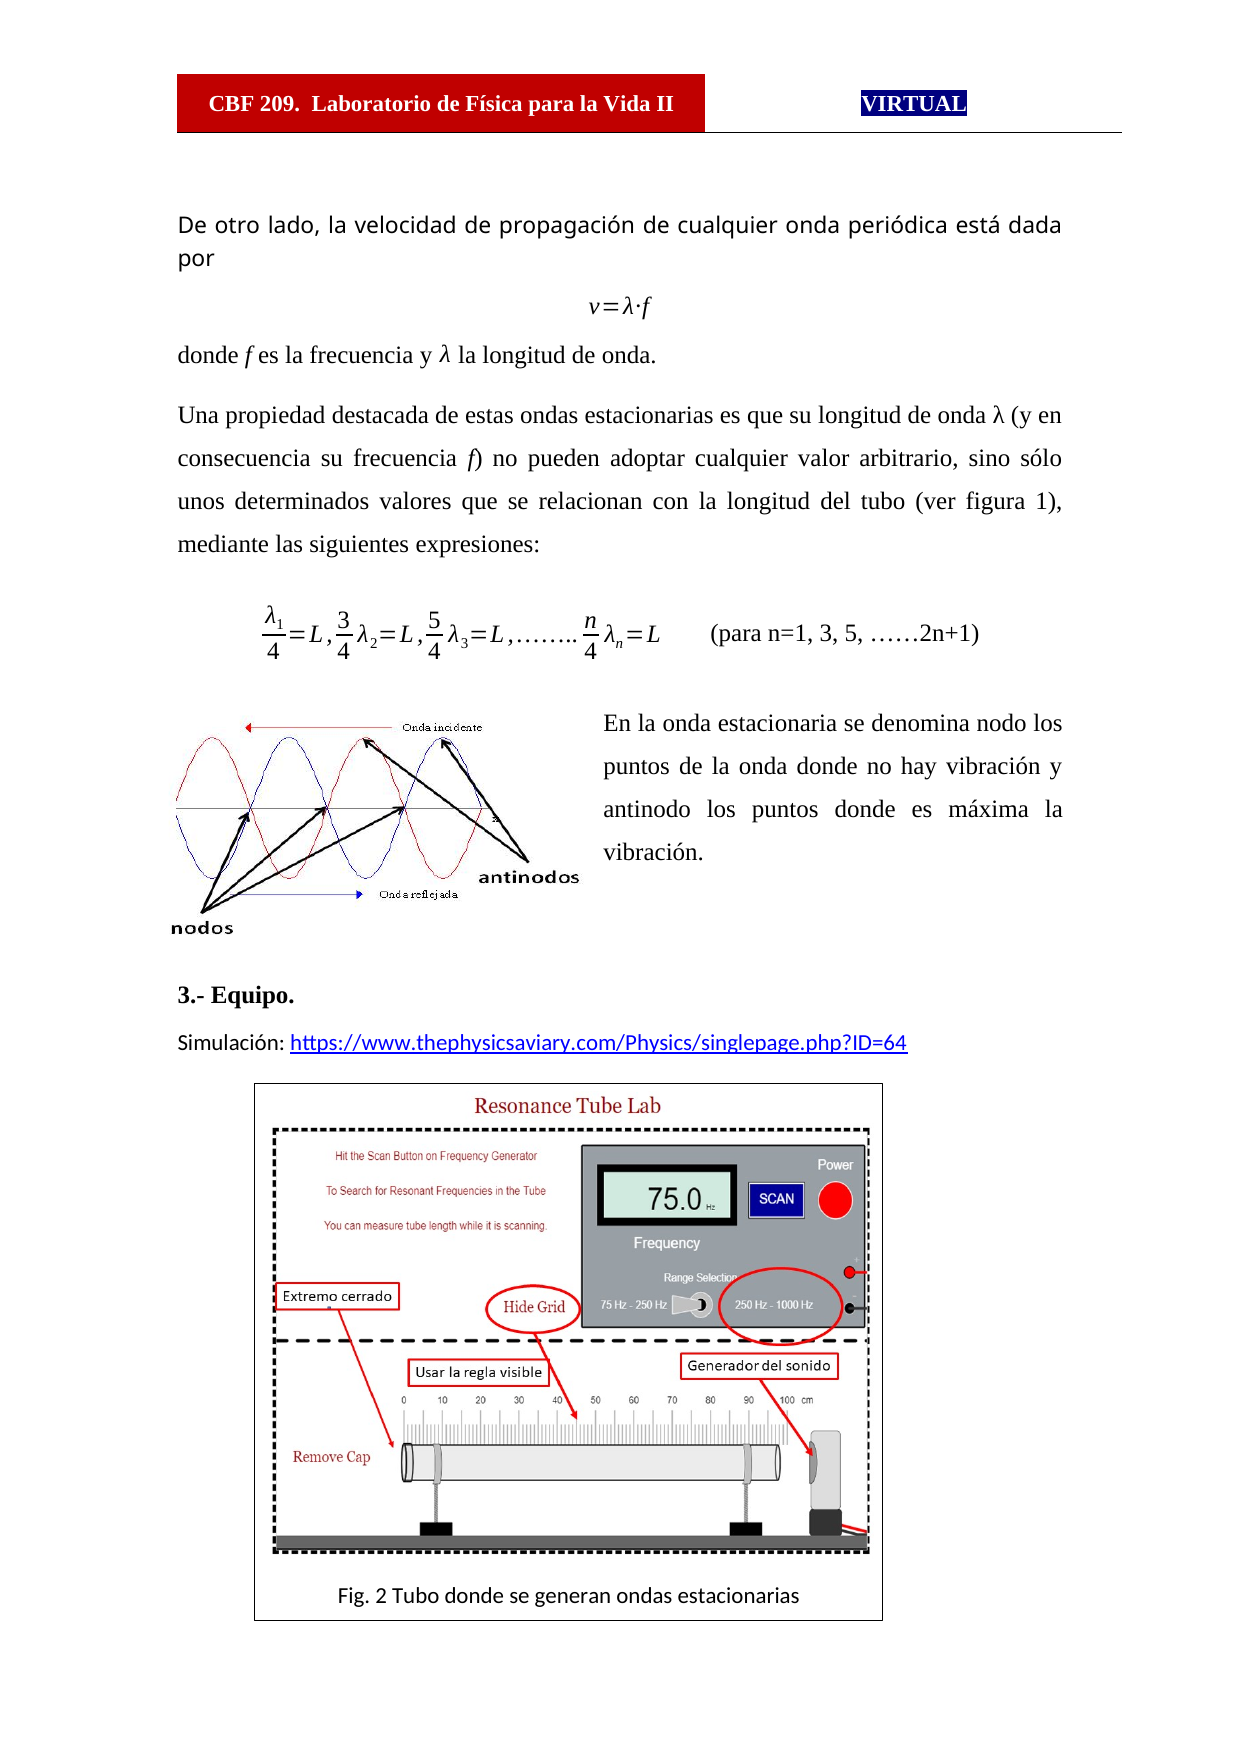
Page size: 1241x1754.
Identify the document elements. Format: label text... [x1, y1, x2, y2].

text Simulación: https://www.thephysicsaviary.com/Physics/singlepage.php?ID=64 [177, 1028, 1063, 1056]
text 3.- Equipo. [177, 981, 1063, 1009]
picture [269, 1091, 874, 1563]
text donde f es la frecuencia y la longitud de onda. [177, 340, 1063, 368]
text En la onda estacionaria se denomina nodo los puntos de la onda donde no hay vibración y antinodo los puntos donde es máxima la vibración. [177, 708, 1063, 866]
text Una propiedad destacada de estas ondas estacionarias es que su longitud de onda λ (y en consecuencia su frecuencia f) no pueden adoptar cualquier valor arbitrario, sino sólo unos determinados valores que se relacionan con la longitud del tubo (ver figura 1), mediante las siguientes expresiones: [177, 400, 1063, 558]
picture [153, 709, 585, 943]
text (para n=1, 3, 5, ……2n+1) [177, 602, 1063, 664]
text De otro lado, la velocidad de propagación de cualquier onda periódica está dada por [177, 209, 1063, 274]
